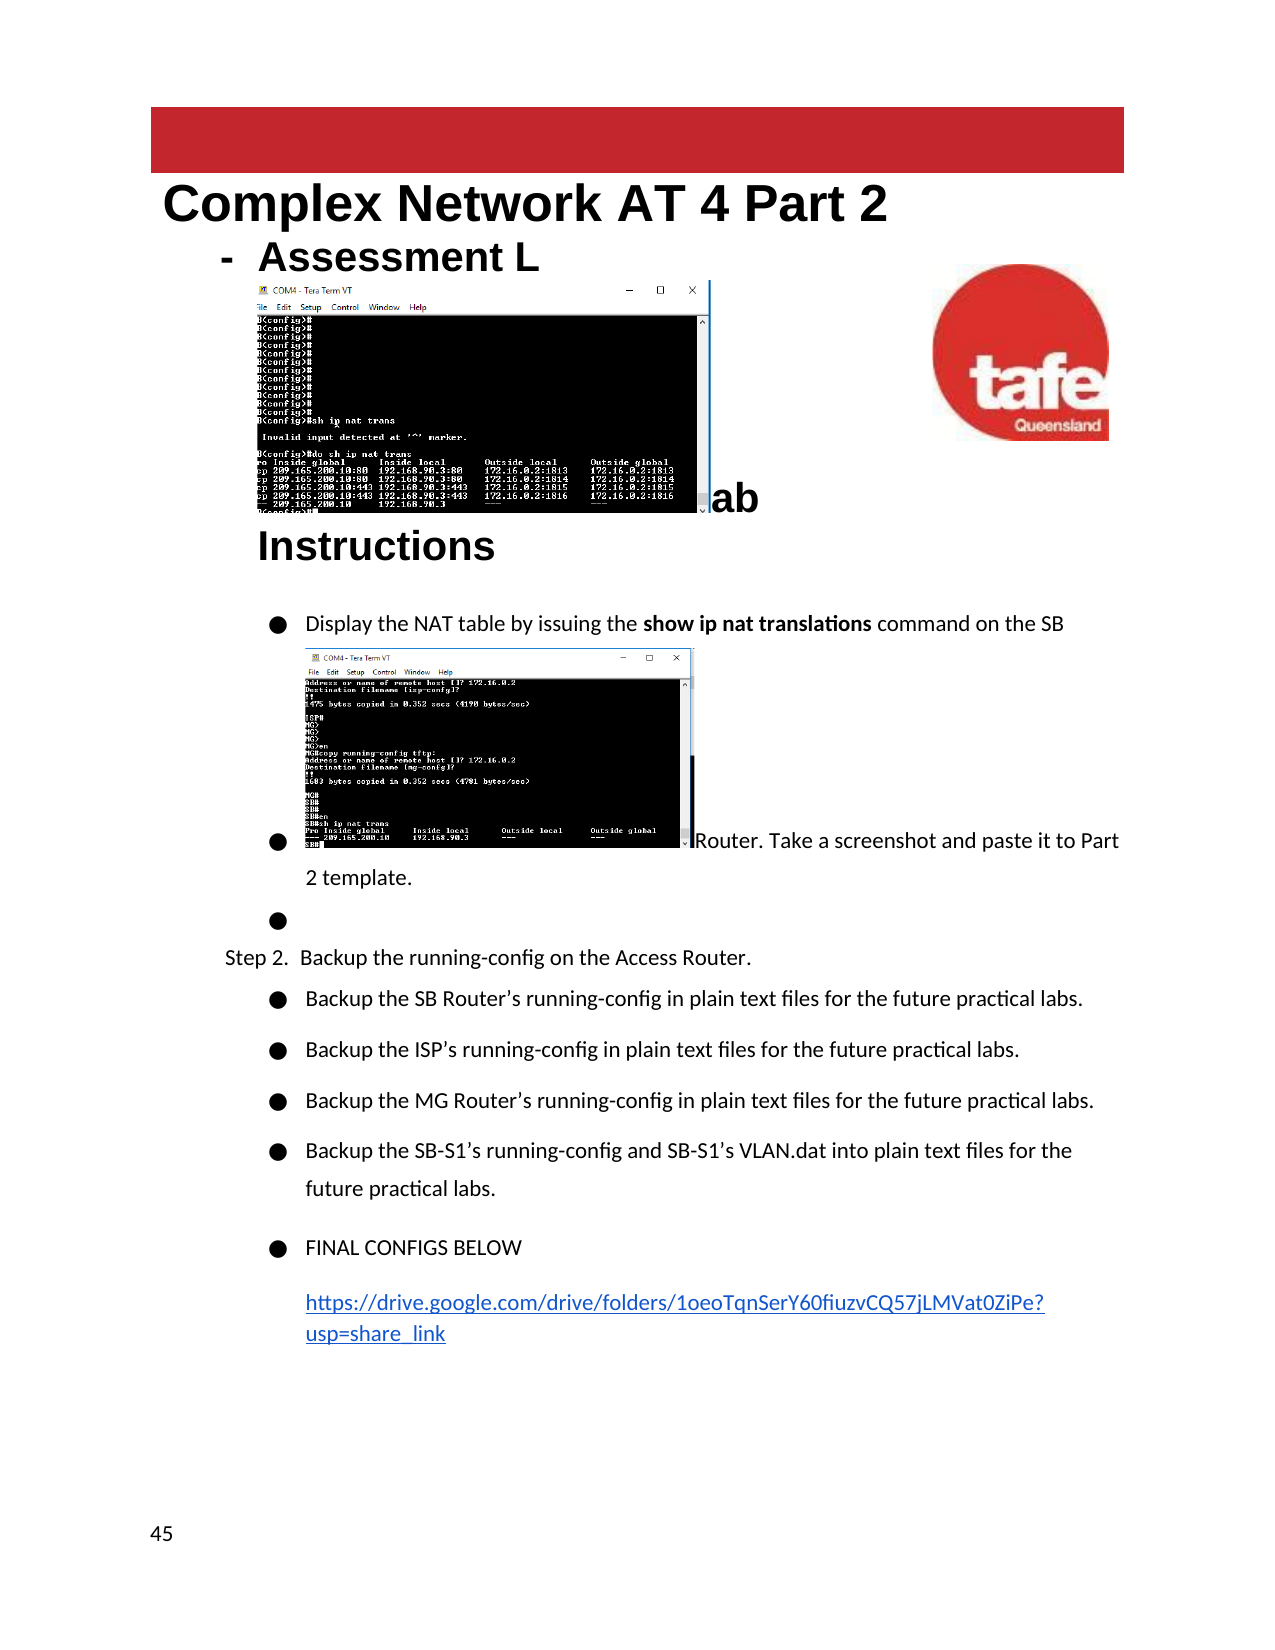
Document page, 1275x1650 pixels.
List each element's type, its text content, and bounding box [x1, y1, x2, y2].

list Backup the SB Router’s running-config in plain text files for the future practical labs. [268, 973, 1125, 1020]
picture [932, 264, 1109, 441]
list Backup the ISP’s running-config in plain text files for the future practical labs. [268, 1023, 1125, 1071]
list Display the NAT table by issuing the show ip nat translations command on the SB [268, 598, 1125, 645]
list Backup the MG Router’s running-config in plain text files for the future practical labs. [268, 1074, 1125, 1121]
list Backup the running-config on the Access Router. [225, 943, 1125, 971]
picture [305, 648, 695, 848]
list Backup the SB-S1’s running-config and SB-S1’s VLAN.dat into plain text files for the future practical labs. [268, 1125, 1125, 1202]
list FINAL CONFIGS BELOW [268, 1221, 1125, 1268]
picture [257, 280, 711, 513]
text https://drive.google.com/drive/folders/1oeoTqnSerY60fiuzvCQ57jLMVat0ZiPe?usp=share_link [305, 1288, 1125, 1347]
